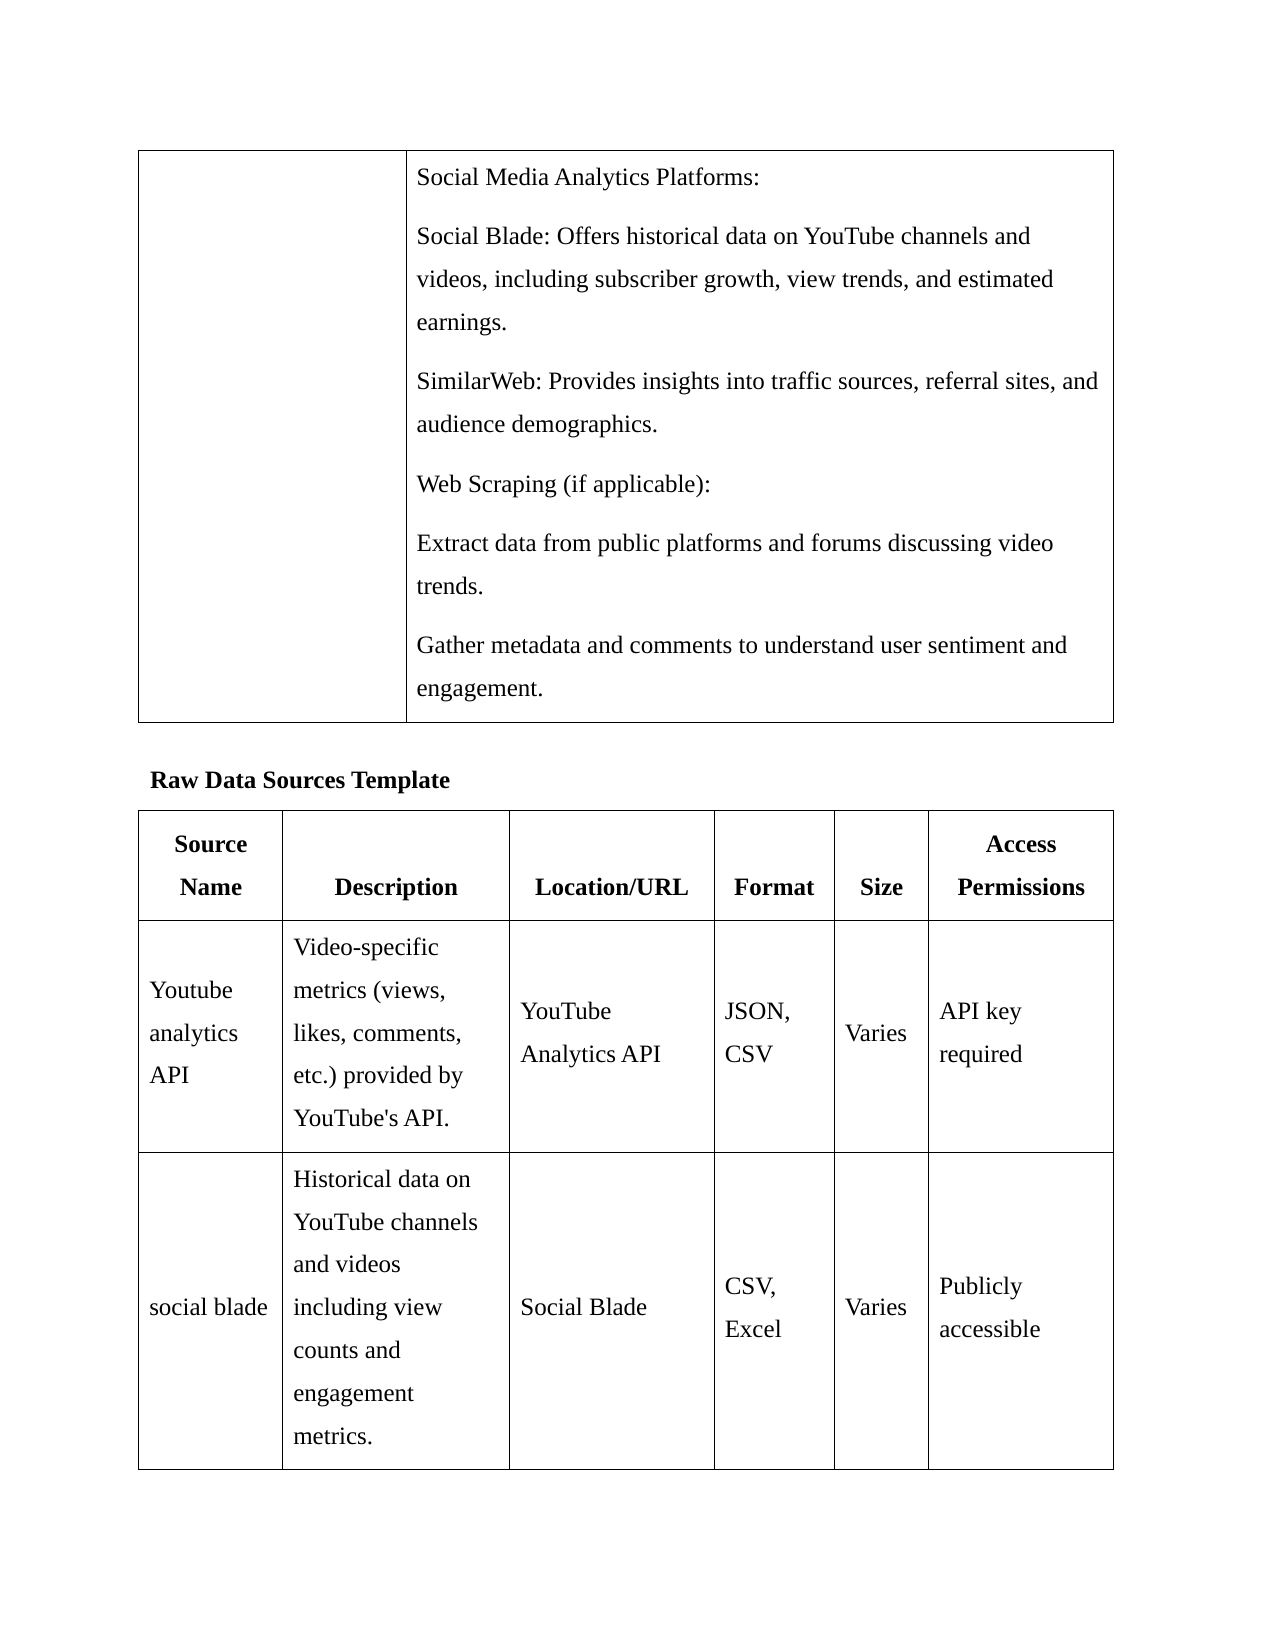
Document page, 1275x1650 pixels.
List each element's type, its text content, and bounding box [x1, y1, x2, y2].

table_cell API key required [929, 921, 1113, 1152]
table_cell Youtube analytics API [139, 921, 282, 1152]
table_header Description [283, 811, 509, 920]
table_cell Varies [835, 921, 928, 1152]
table_cell Video-specific metrics (views, likes, comments, etc.) provided by YouTube's API. [283, 921, 509, 1152]
table_header Format [715, 811, 834, 920]
table_cell Publicly accessible [929, 1153, 1113, 1469]
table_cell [407, 151, 1113, 722]
table_cell CSV, Excel [715, 1153, 834, 1469]
table_cell Historical data on YouTube channels and videos including view counts and engagement metrics. [283, 1153, 509, 1469]
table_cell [139, 151, 406, 722]
text Raw Data Sources Template [150, 767, 1125, 794]
table_header Size [835, 811, 928, 920]
table_cell social blade [139, 1153, 282, 1469]
table_header Access Permissions [929, 811, 1113, 920]
table_cell YouTube Analytics API [510, 921, 714, 1152]
table_header Source Name [139, 811, 282, 920]
table_header Location/URL [510, 811, 714, 920]
table_cell Social Blade [510, 1153, 714, 1469]
table_cell JSON, CSV [715, 921, 834, 1152]
table_cell Varies [835, 1153, 928, 1469]
